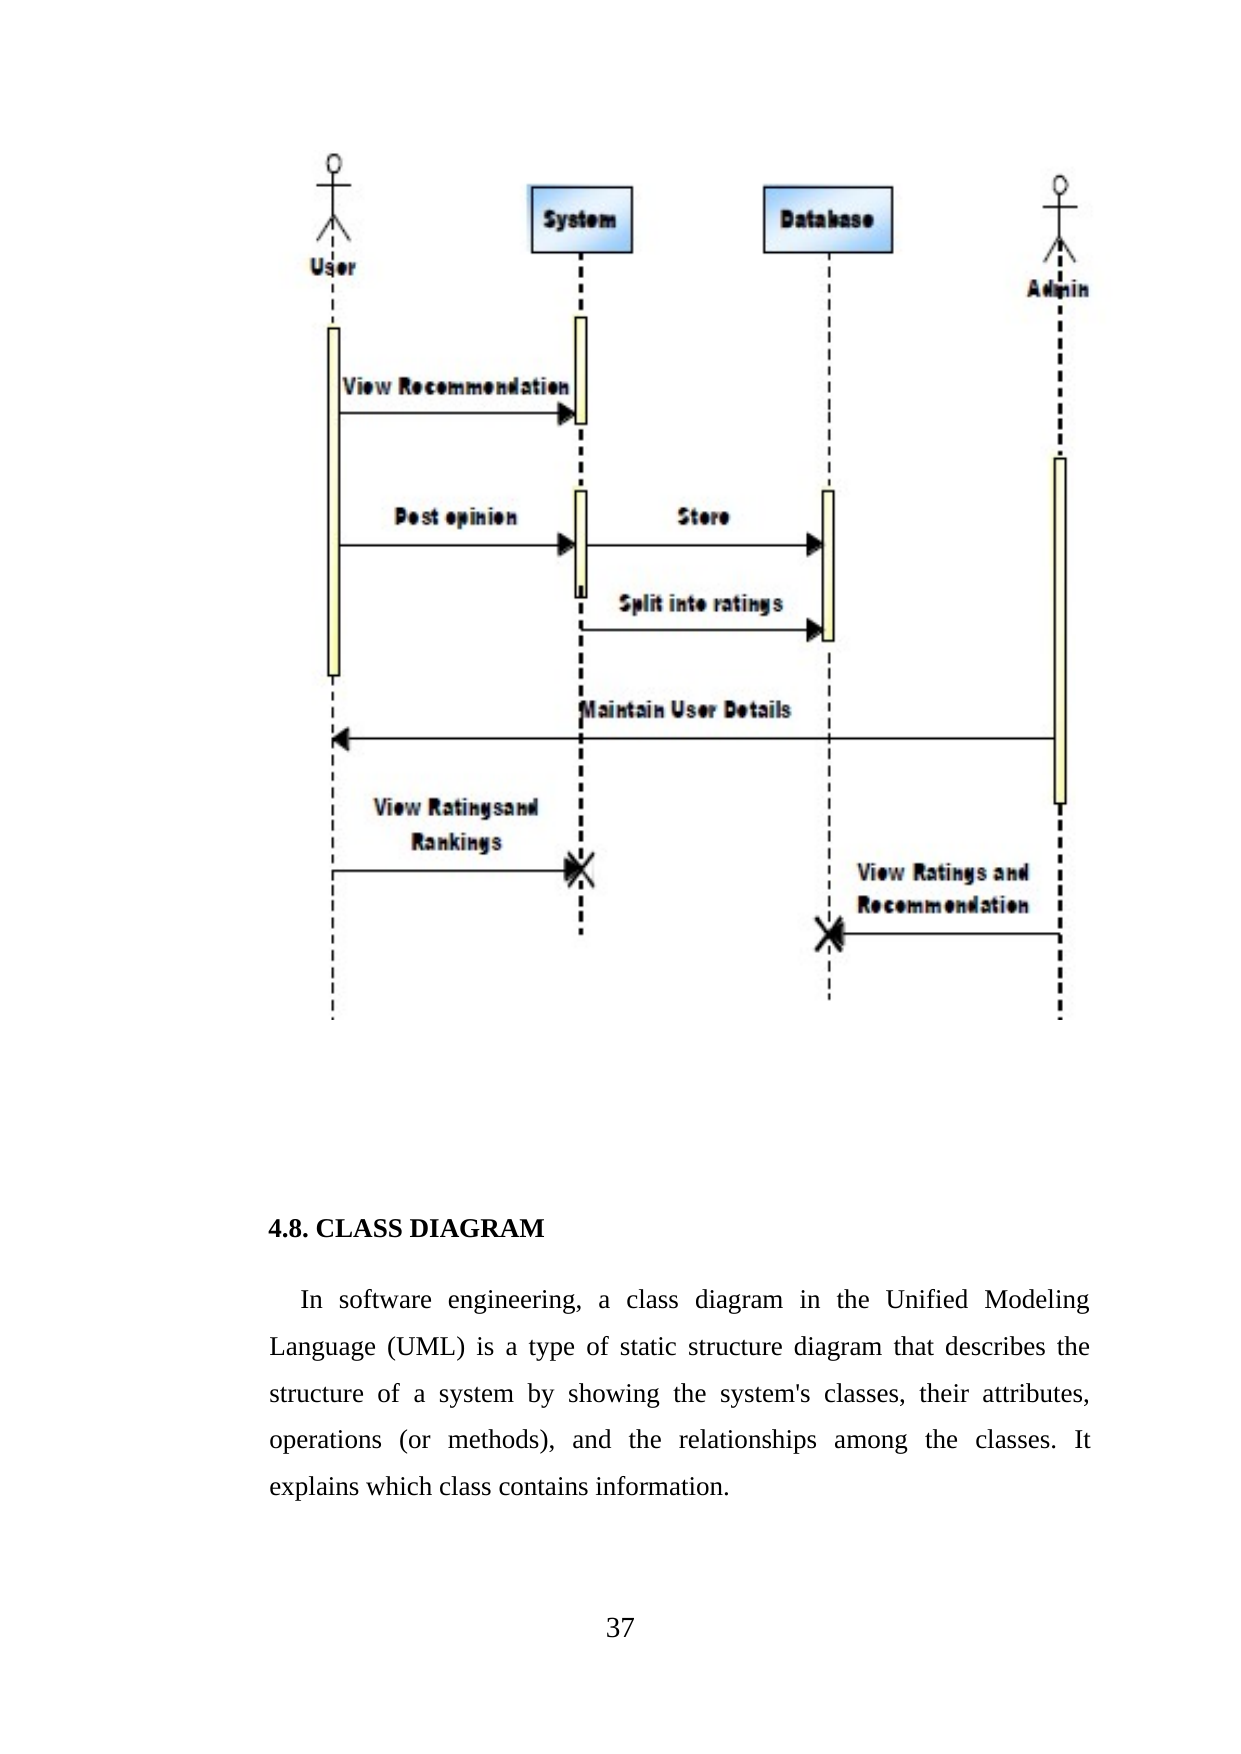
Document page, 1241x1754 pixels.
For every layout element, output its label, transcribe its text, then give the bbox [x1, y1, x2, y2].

subtitle 4.8. CLASS DIAGRAM [268, 1212, 1195, 1243]
text In software engineering, a class diagram in the Unified Modeling Language (UML) is a type of static structure diagram that describes the structure of a system by showing the system's classes, their attributes, operations (or methods), and the relationships among the classes. It explains which class contains information. [268, 1283, 1091, 1501]
picture [278, 150, 1128, 1020]
